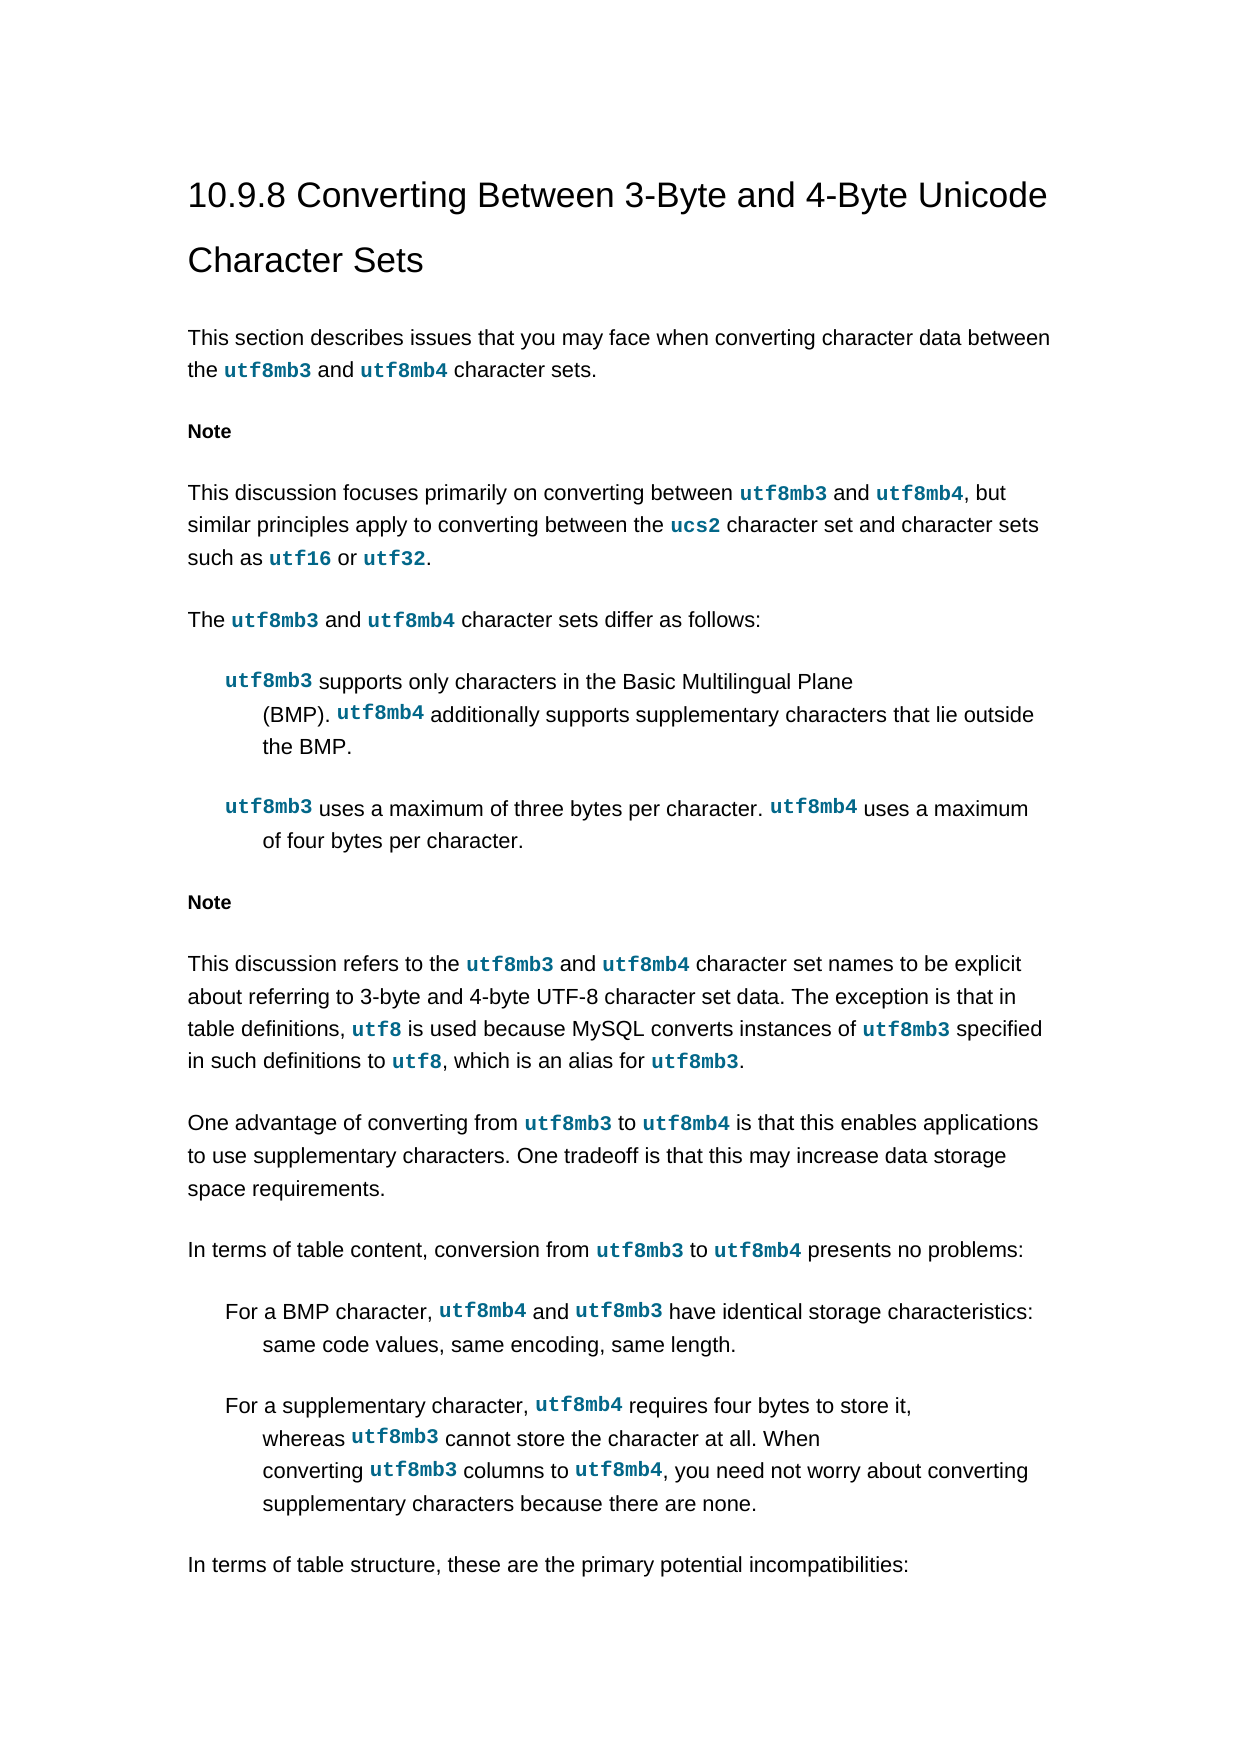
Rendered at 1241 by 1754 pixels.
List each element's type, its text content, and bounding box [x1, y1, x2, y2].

text utf8mb3 uses a maximum of three bytes per character. utf8mb4 uses a maximum of four bytes per character. [225, 792, 1053, 857]
text Note [187, 886, 1053, 919]
text One advantage of converting from utf8mb3 to utf8mb4 is that this enables applications to use supplementary characters. One tradeoff is that this may increase data storage space requirements. [187, 1107, 1053, 1204]
text Note [187, 415, 1053, 448]
subtitle 10.9.8 Converting Between 3-Byte and 4-Byte Unicode Character Sets [187, 162, 1053, 292]
text For a supplementary character, utf8mb4 requires four bytes to store it, whereas utf8mb3 cannot store the character at all. When converting utf8mb3 columns to utf8mb4, you need not worry about converting supplementary characters because there are none. [225, 1389, 1053, 1519]
text In terms of table structure, these are the primary potential incompatibilities: [187, 1549, 1053, 1581]
text utf8mb3 supports only characters in the Basic Multilingual Plane (BMP). utf8mb4 additionally supports supplementary characters that lie outside the BMP. [225, 665, 1053, 763]
text This section describes issues that you may face when converting character data between the utf8mb3 and utf8mb4 character sets. [187, 321, 1053, 386]
text For a BMP character, utf8mb4 and utf8mb3 have identical storage characteristics: same code values, same encoding, same length. [225, 1295, 1053, 1360]
text The utf8mb3 and utf8mb4 character sets differ as follows: [187, 604, 1053, 636]
text This discussion refers to the utf8mb3 and utf8mb4 character set names to be explicit about referring to 3-byte and 4-byte UTF-8 character set data. The exception is that in table definitions, utf8 is used because MySQL converts instances of utf8mb3 specified in such definitions to utf8, which is an alias for utf8mb3. [187, 948, 1053, 1078]
text This discussion focuses primarily on converting between utf8mb3 and utf8mb4, but similar principles apply to converting between the ucs2 character set and character sets such as utf16 or utf32. [187, 477, 1053, 574]
text In terms of table content, conversion from utf8mb3 to utf8mb4 presents no problems: [187, 1234, 1053, 1266]
